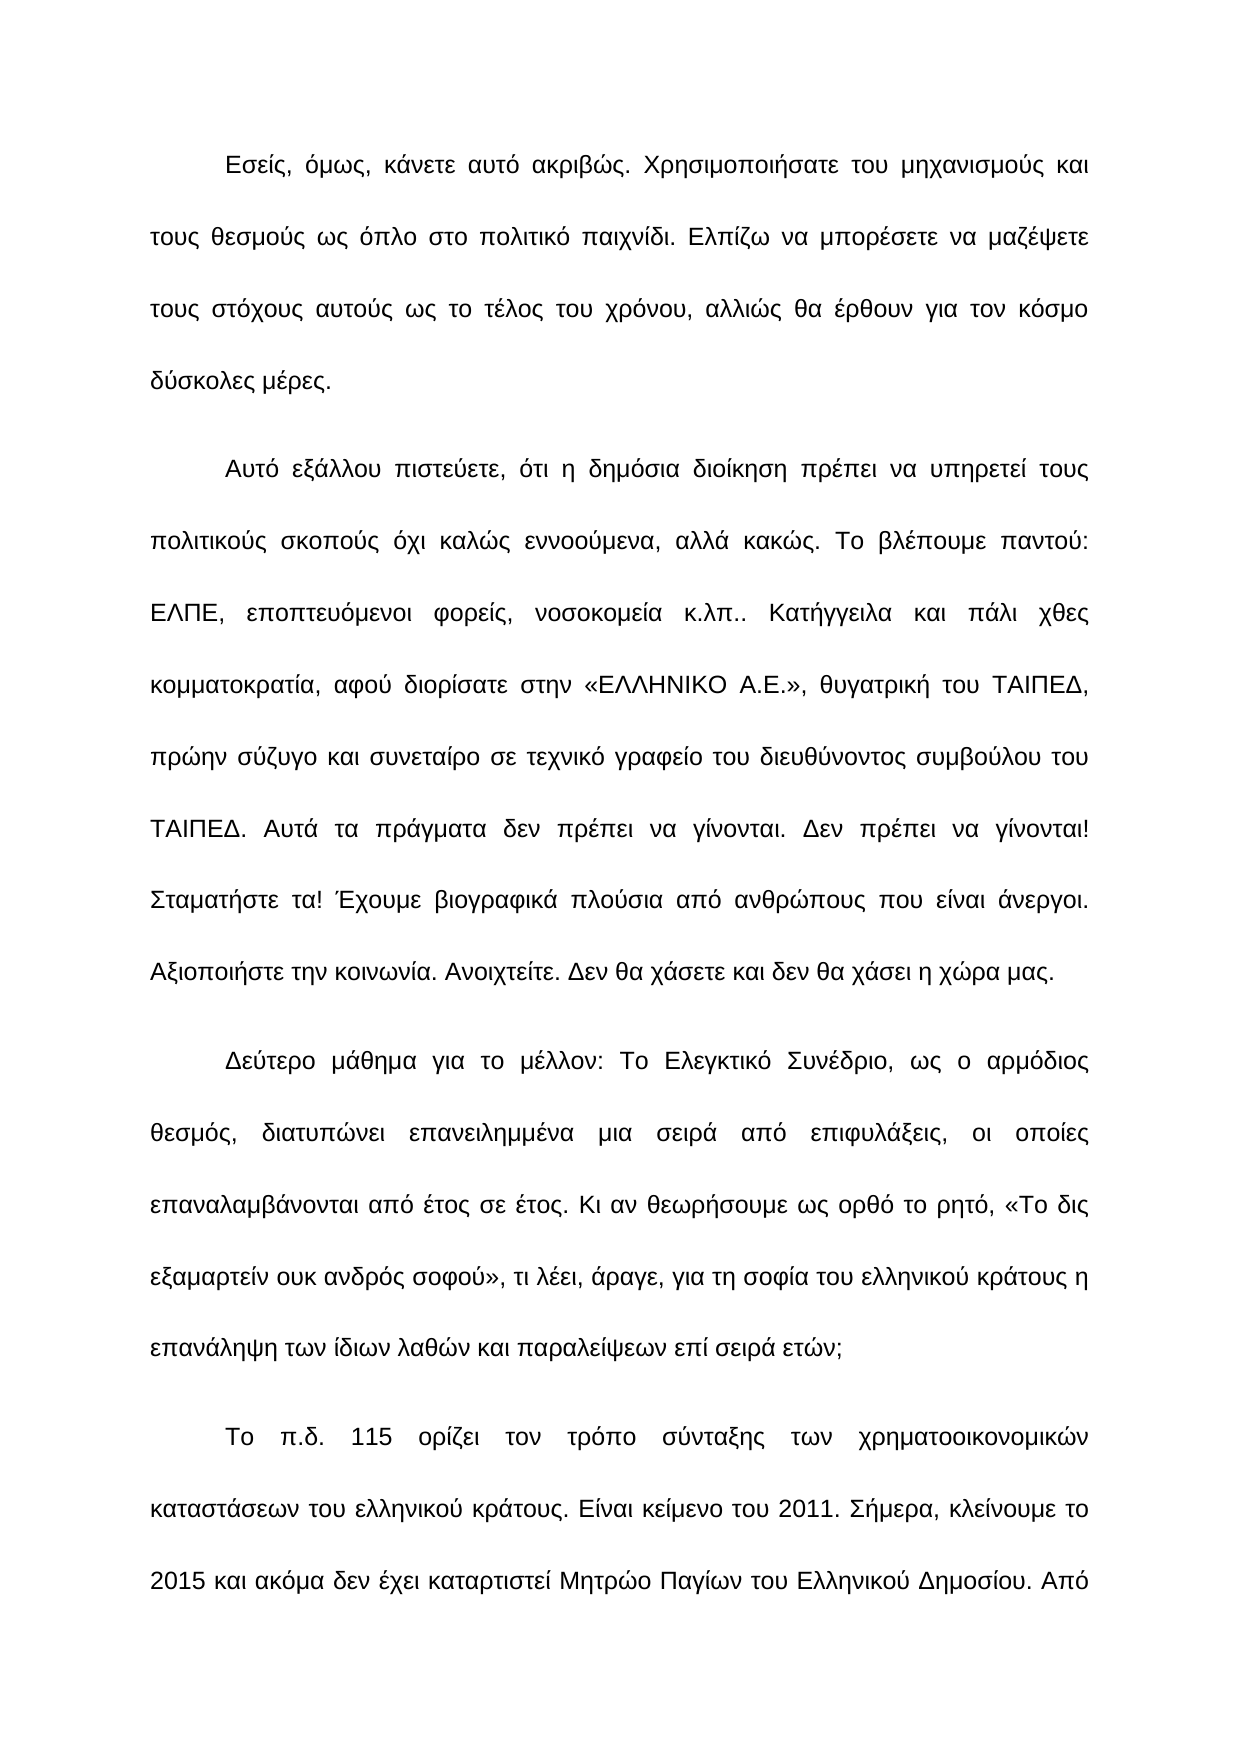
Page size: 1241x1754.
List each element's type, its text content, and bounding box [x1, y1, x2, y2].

text Εσείς, όμως, κάνετε αυτό ακριβώς. Χρησιμοποιήσατε του μηχανισμούς και τους θεσμούς ως όπλο στο πολιτικό παιχνίδι. Ελπίζω να μπορέσετε να μαζέψετε τους στόχους αυτούς ως το τέλος του χρόνου, αλλιώς θα έρθουν για τον κόσμο δύσκολες μέρες. [150, 150, 1090, 394]
text Δεύτερο μάθημα για το μέλλον: Το Ελεγκτικό Συνέδριο, ως ο αρμόδιος θεσμός, διατυπώνει επανειλημμένα μια σειρά από επιφυλάξεις, οι οποίες επαναλαμβάνονται από έτος σε έτος. Κι αν θεωρήσουμε ως ορθό το ρητό, «Το δις εξαμαρτείν ουκ ανδρός σοφού», τι λέει, άραγε, για τη σοφία του ελληνικού κράτους η επανάληψη των ίδιων λαθών και παραλείψεων επί σειρά ετών; [150, 1046, 1090, 1362]
text Αυτό εξάλλου πιστεύετε, ότι η δημόσια διοίκηση πρέπει να υπηρετεί τους πολιτικούς σκοπούς όχι καλώς εννοούμενα, αλλά κακώς. Το βλέπουμε παντού: ΕΛΠΕ, εποπτευόμενοι φορείς, νοσοκομεία κ.λπ.. Κατήγγειλα και πάλι χθες κομματοκρατία, αφού διορίσατε στην «ΕΛΛΗΝΙΚΟ Α.Ε.», θυγατρική του ΤΑΙΠΕΔ, πρώην σύζυγο και συνεταίρο σε τεχνικό γραφείο του διευθύνοντος συμβούλου του ΤΑΙΠΕΔ. Αυτά τα πράγματα δεν πρέπει να γίνονται. Δεν πρέπει να γίνονται! Σταματήστε τα! Έχουμε βιογραφικά πλούσια από ανθρώπους που είναι άνεργοι. Αξιοποιήστε την κοινωνία. Ανοιχτείτε. Δεν θα χάσετε και δεν θα χάσει η χώρα μας. [150, 454, 1090, 986]
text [150, 1422, 1090, 1594]
